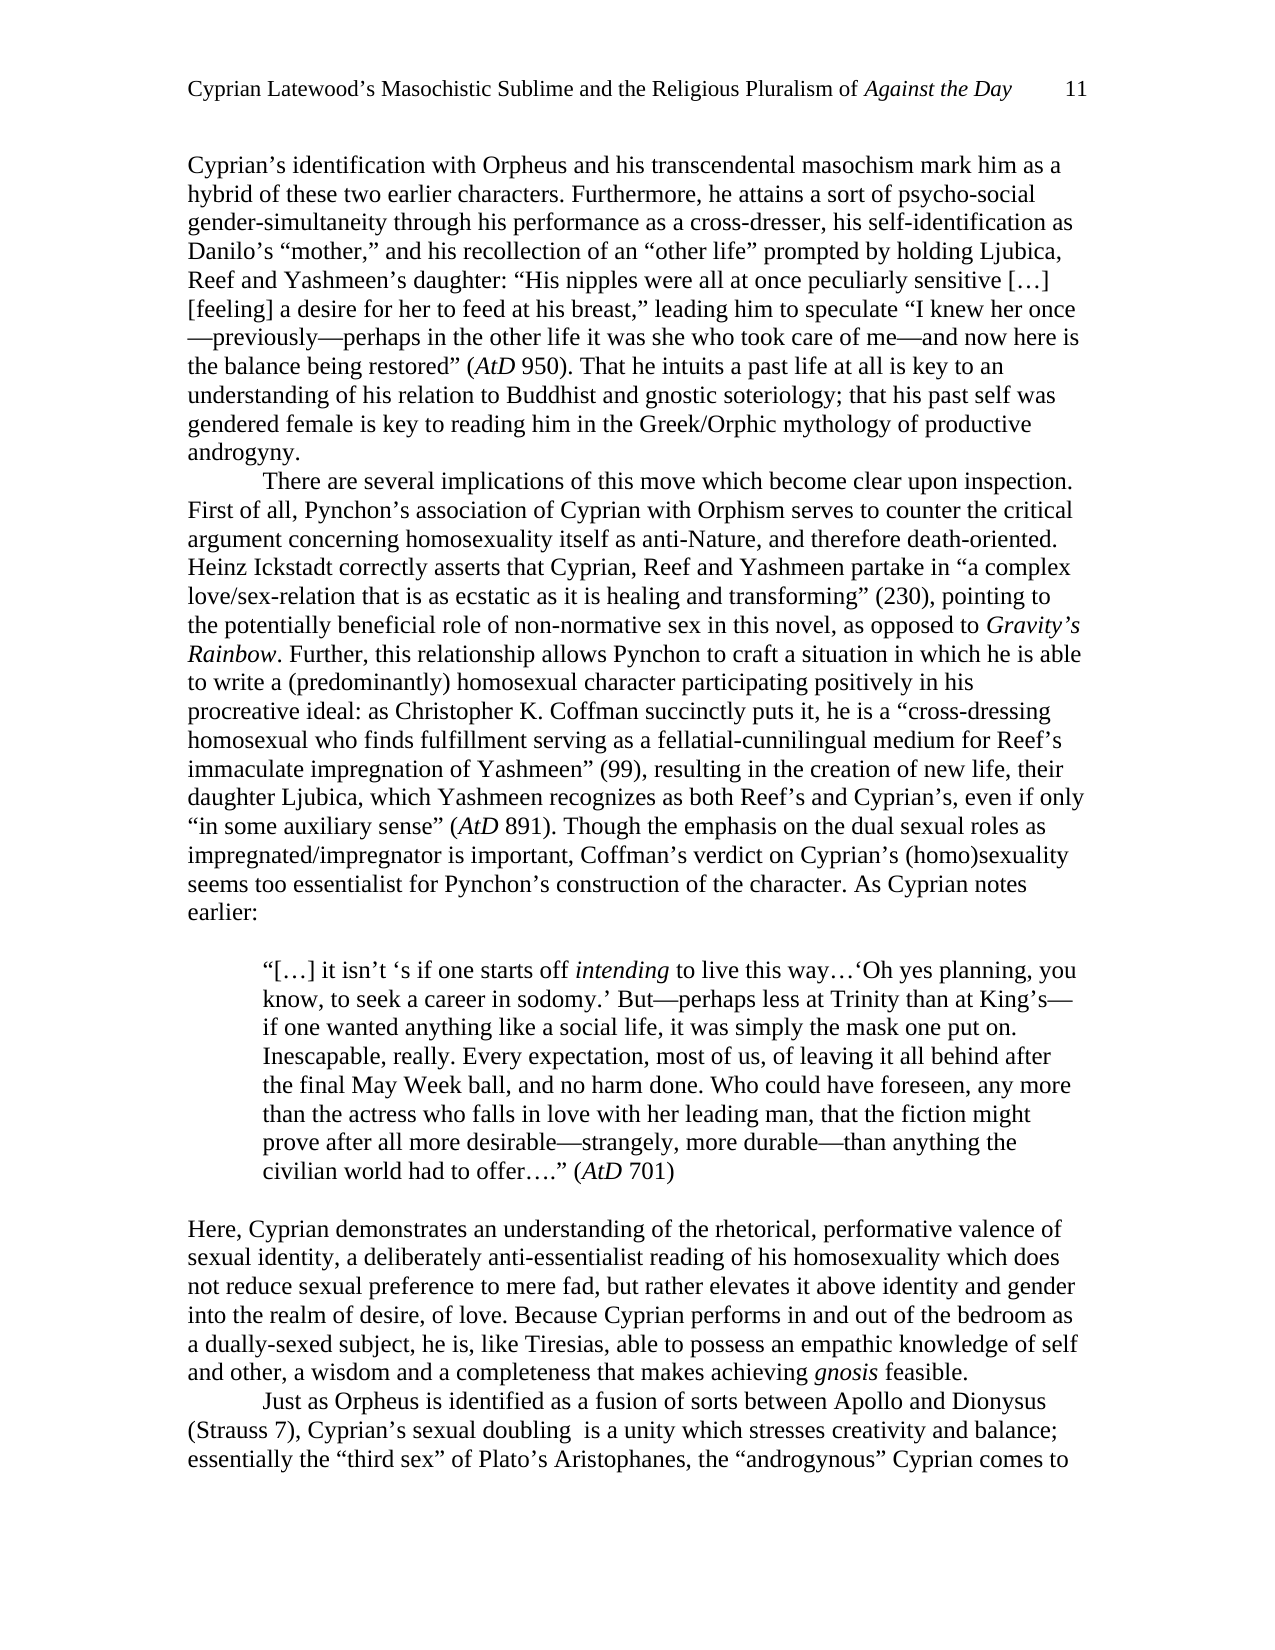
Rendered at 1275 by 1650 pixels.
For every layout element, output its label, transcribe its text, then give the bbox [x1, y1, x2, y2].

text There are several implications of this move which become clear upon inspection. First of all, Pynchon’s association of Cyprian with Orphism serves to counter the critical argument concerning homosexuality itself as anti-Nature, and therefore death-oriented. Heinz Ickstadt correctly asserts that Cyprian, Reef and Yashmeen partake in “a complex love/sex-relation that is as ecstatic as it is healing and transforming” (230), pointing to the potentially beneficial role of non-normative sex in this novel, as opposed to Gravity’s Rainbow. Further, this relationship allows Pynchon to craft a situation in which he is able to write a (predominantly) homosexual character participating positively in his procreative ideal: as Christopher K. Coffman succinctly puts it, he is a “cross-dressing homosexual who finds fulfillment serving as a fellatial-cunnilingual medium for Reef’s immaculate impregnation of Yashmeen” (99), resulting in the creation of new life, their daughter Ljubica, which Yashmeen recognizes as both Reef’s and Cyprian’s, even if only “in some auxiliary sense” (AtD 891). Though the emphasis on the dual sexual roles as impregnated/impregnator is important, Coffman’s verdict on Cyprian’s (homo)sexuality seems too essentialist for Pynchon’s construction of the character. As Cyprian notes earlier: [187, 466, 1087, 926]
text Here, Cyprian demonstrates an understanding of the rhetorical, performative valence of sexual identity, a deliberately anti-essentialist reading of his homosexuality which does not reduce sexual preference to mere fad, but rather elevates it above identity and gender into the realm of desire, of love. Because Cyprian performs in and out of the bedroom as a dually-sexed subject, he is, like Tiresias, able to possess an empathic knowledge of self and other, a wisdom and a completeness that makes achieving gnosis feasible. [187, 1214, 1087, 1386]
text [187, 1386, 1087, 1472]
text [187, 150, 1087, 466]
text “[…] it isn’t ‘s if one starts off intending to live this way…‘Oh yes planning, you know, to seek a career in sodomy.’ But—perhaps less at Trinity than at King’s—if one wanted anything like a social life, it was simply the mask one put on. Inescapable, really. Every expectation, most of us, of leaving it all behind after the final May Week ball, and no harm done. Who could have foreseen, any more than the actress who falls in love with her leading man, that the fiction might prove after all more desirable—strangely, more durable—than anything the civilian world had to offer….” (AtD 701) [262, 955, 1087, 1185]
